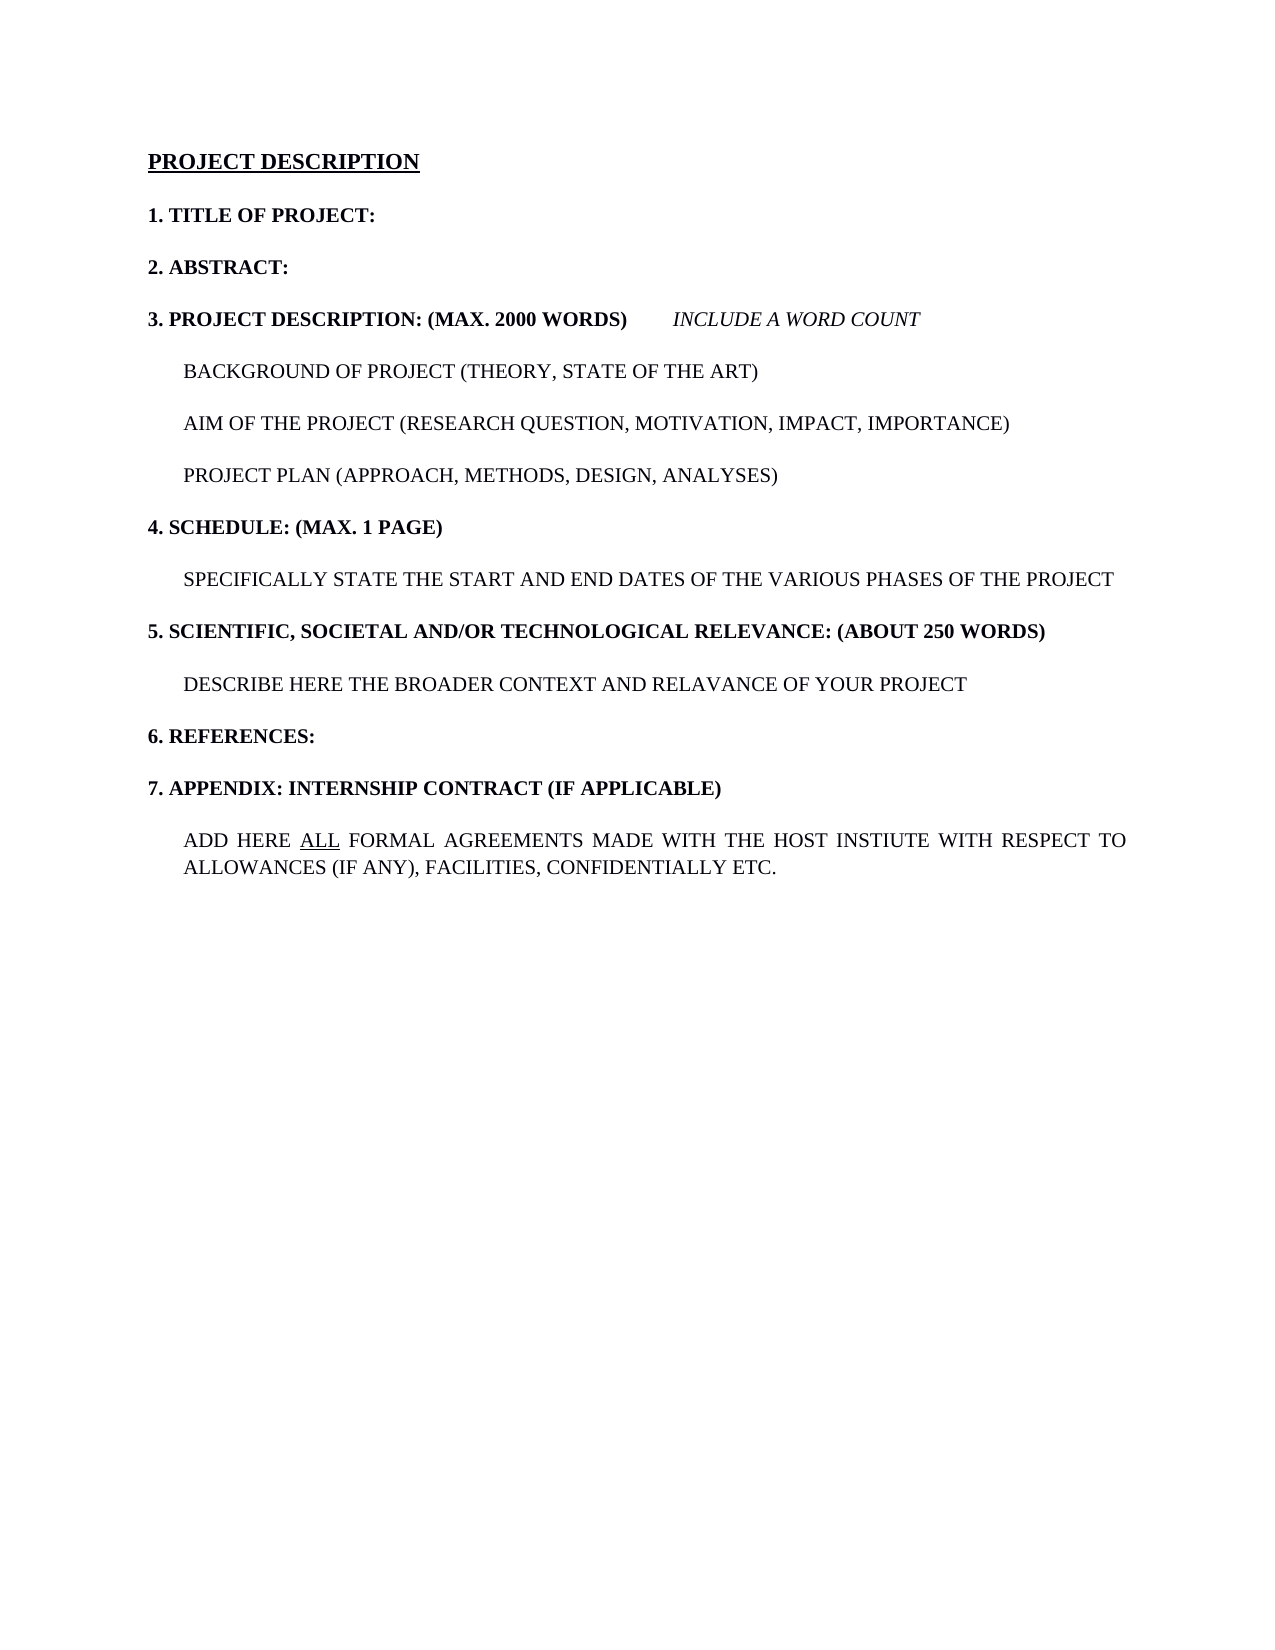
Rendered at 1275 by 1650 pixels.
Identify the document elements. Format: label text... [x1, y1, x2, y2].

subtitle Project description [148, 148, 1127, 175]
subtitle Aim of the project (research question, motivation, impact, importance) [183, 408, 1127, 435]
subtitle 6. References: [148, 721, 1127, 748]
subtitle Background of project (theory, state of the art) [183, 356, 1127, 383]
subtitle 5. Scientific, societal and/or technological relevance: (About 250 words) [148, 616, 1127, 643]
subtitle aDD HERE ALL FORMAL AGREEMENTS MADE WITH THE host instiute WITH RESPECT TO ALLOWANCES (IF ANY), FACILITIES, CONFIDENTIALLY ETC. [183, 825, 1127, 879]
subtitle 2. Abstract: [148, 252, 1127, 279]
subtitle 7. APPENDIX: INTERNSHIP CONTRACT (if applicable) [148, 773, 1127, 800]
subtitle 3. Project description: (max. 2000 words) include a word count [148, 304, 1127, 331]
subtitle 4. Schedule: (max. 1 page) [148, 512, 1127, 539]
subtitle Project plan (approach, methods, design, analyses) [183, 460, 1127, 487]
subtitle Specifically state the start and end dates of the various phases of the project [183, 564, 1127, 591]
subtitle 1. Title of project: [148, 200, 1127, 227]
subtitle DESCRIbe here the broader context and relavance of your project [183, 668, 1127, 696]
